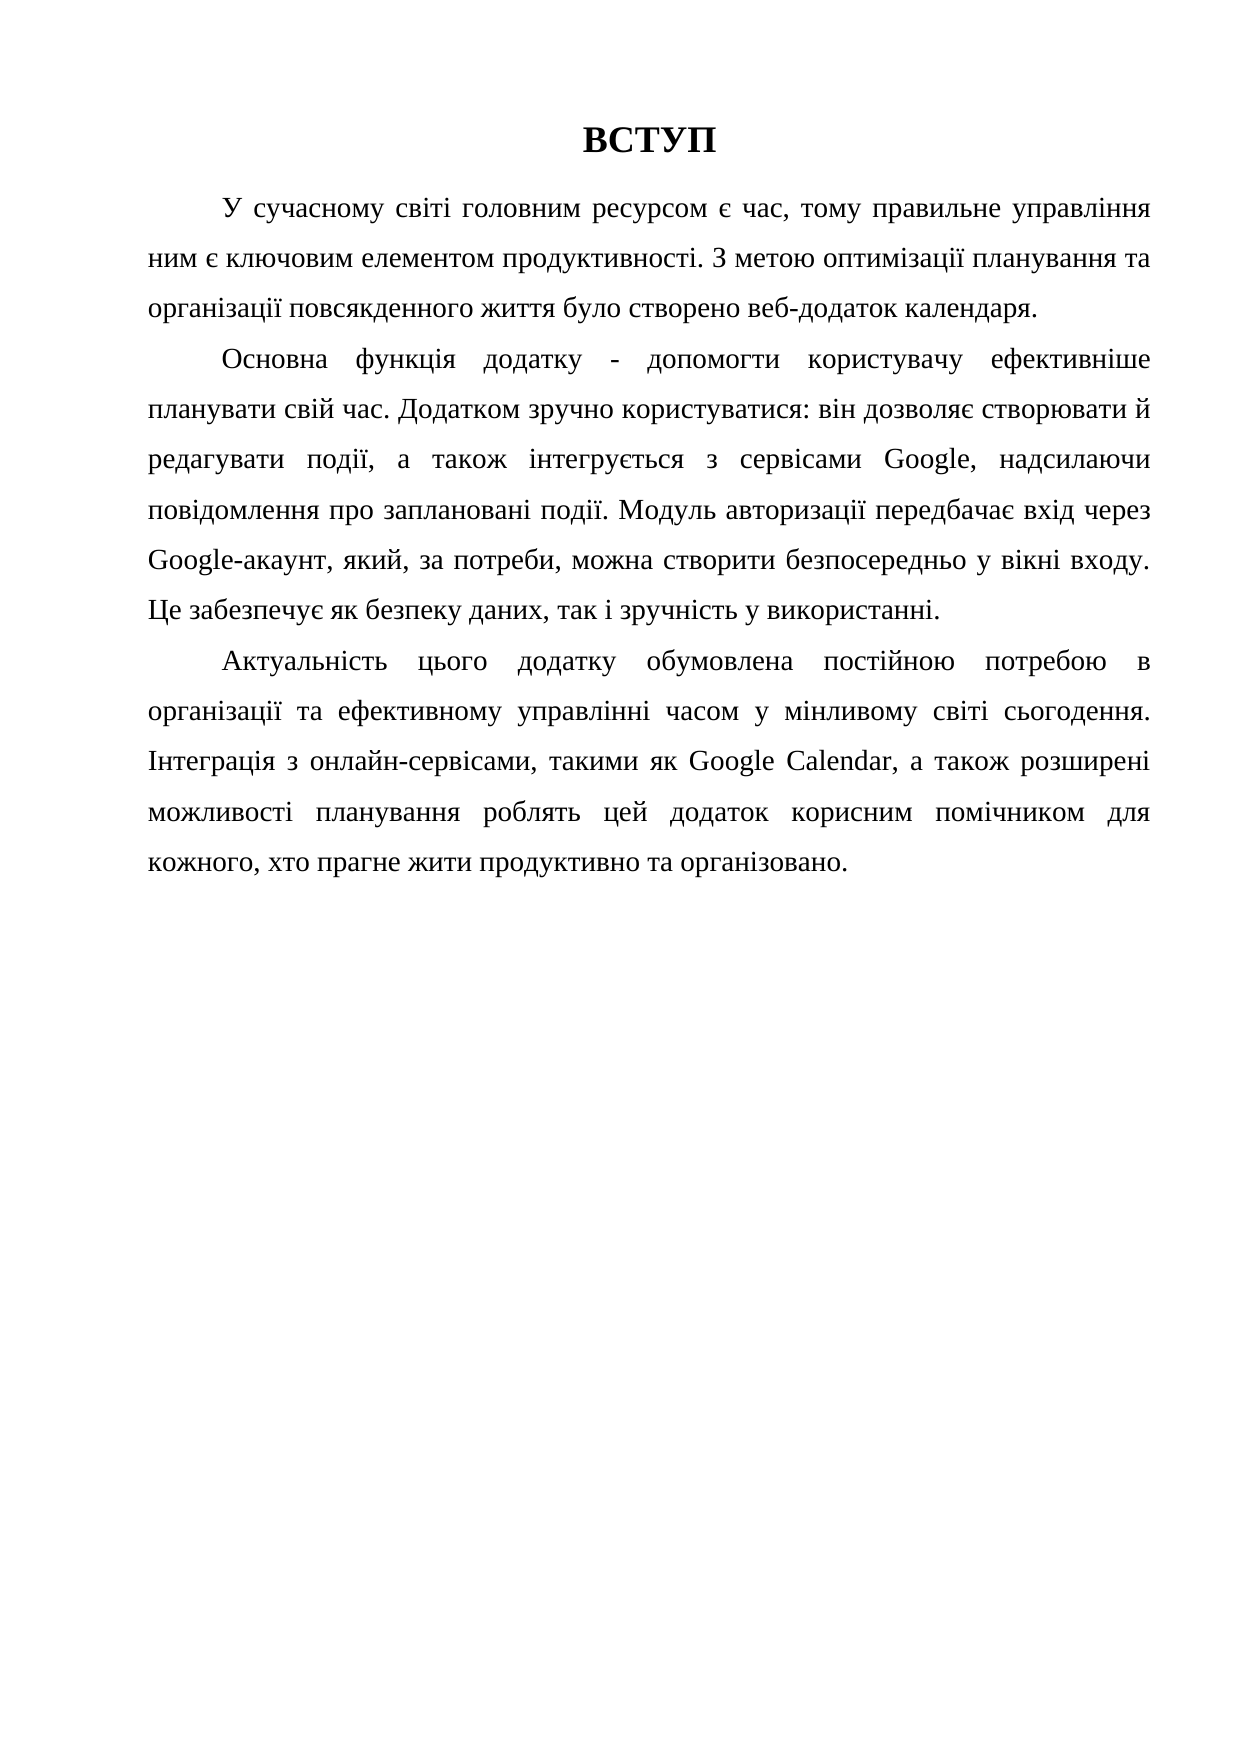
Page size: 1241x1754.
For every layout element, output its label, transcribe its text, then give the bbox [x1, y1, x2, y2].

text Актуальність цього додатку обумовлена постійною потребою в організації та ефективному управлінні часом у мінливому світі сьогодення. Інтеграція з онлайн-сервісами, такими як Google Calendar, а також розширені можливості планування роблять цей додаток корисним помічником для кожного, хто прагне жити продуктивно та організовано. [148, 643, 1152, 878]
text Основна функція додатку - допомогти користувачу ефективніше планувати свій час. Додатком зручно користуватися: він дозволяє створювати й редагувати події, а також інтегрується з сервісами Google, надсилаючи повідомлення про заплановані події. Модуль авторизації передбачає вхід через Google-акаунт, який, за потреби, можна створити безпосередньо у вікні входу. Це забезпечує як безпеку даних, так і зручність у використанні. [148, 341, 1152, 626]
subtitle ВСТУП [148, 118, 1152, 161]
text У сучасному світі головним ресурсом є час, тому правильне управління ним є ключовим елементом продуктивності. З метою оптимізації планування та організації повсякденного життя було створено веб-додаток календаря. [148, 190, 1152, 324]
